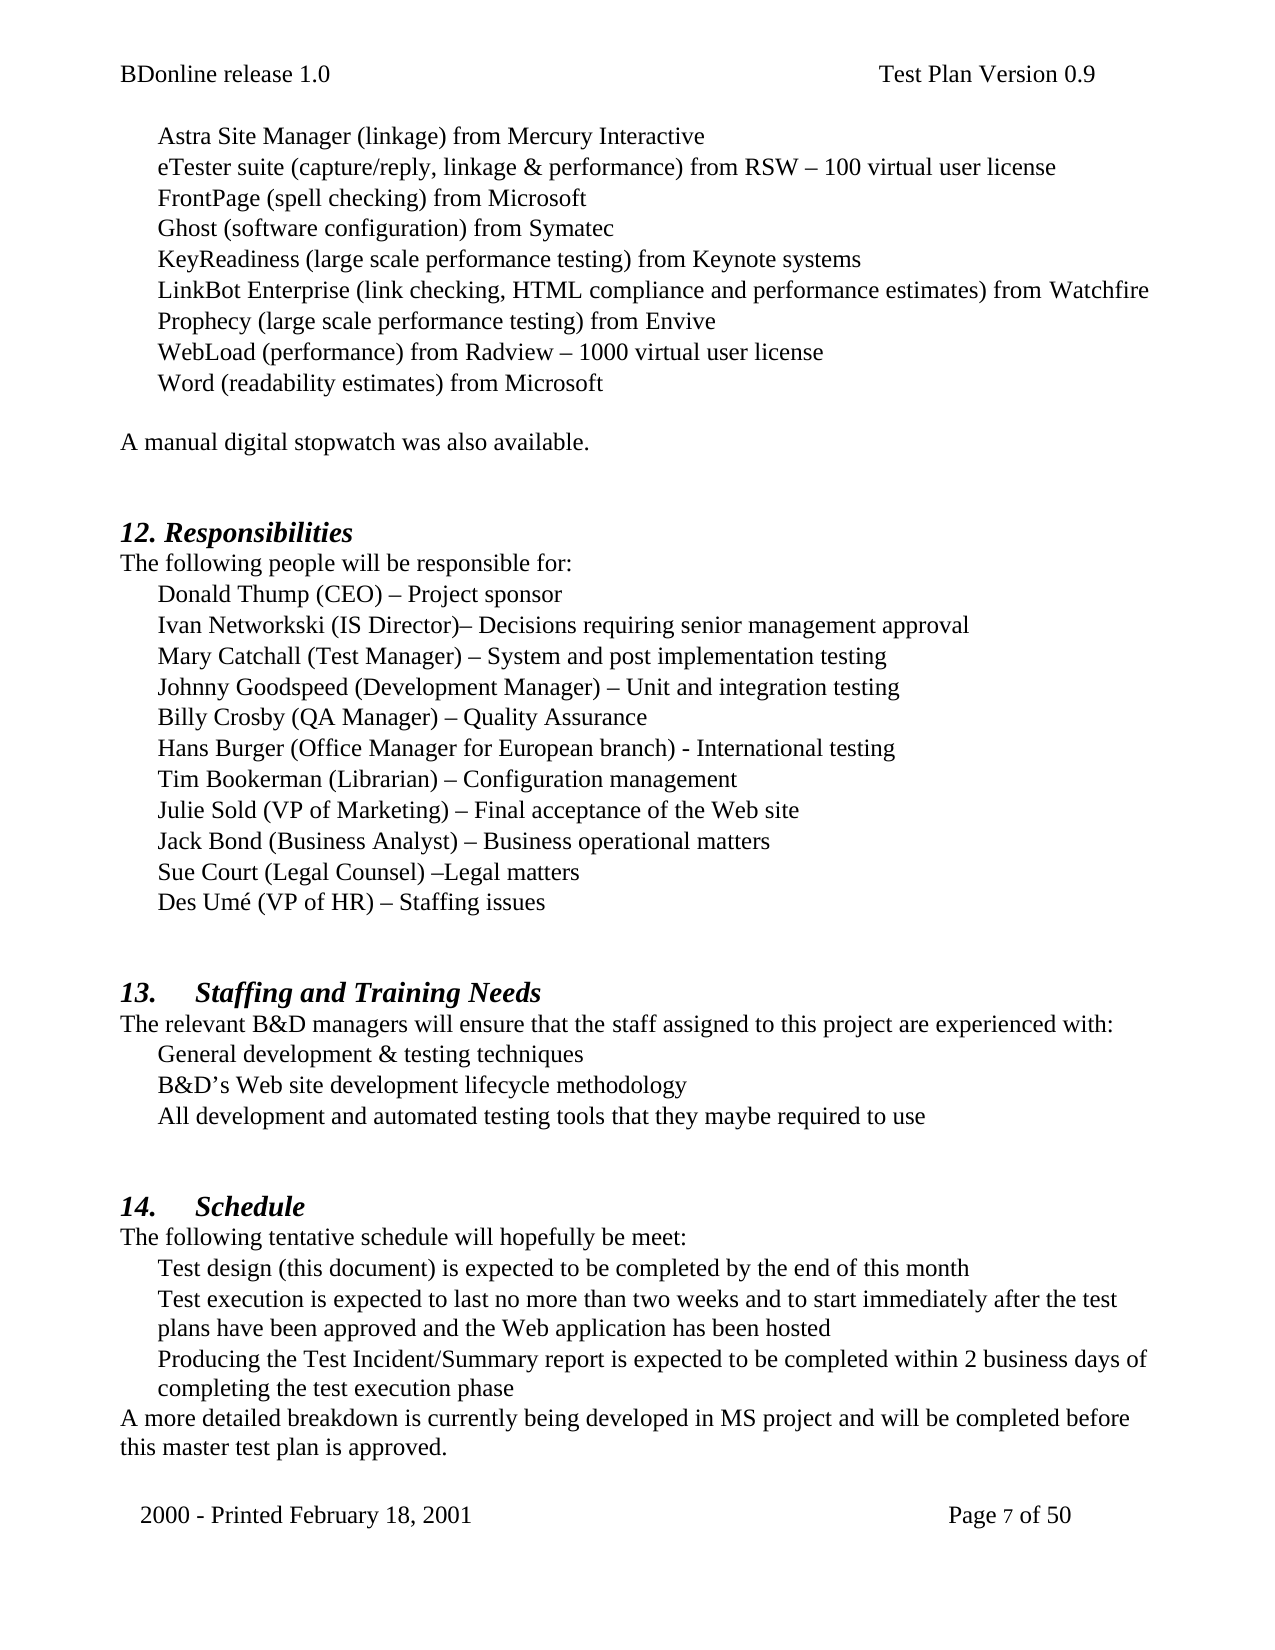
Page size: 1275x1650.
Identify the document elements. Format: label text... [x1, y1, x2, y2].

text Tim Bookerman (Librarian) – Configuration management [157, 764, 1156, 793]
text Ivan Networkski (IS Director)– Decisions requiring senior management approval [157, 610, 1156, 639]
text Word (readability estimates) from Microsoft [157, 368, 1156, 397]
text Mary Catchall (Test Manager) – System and post implementation testing Johnny Goodspeed (Development Manager) – Unit and integration testing Billy Crosby (QA Manager) – Quality Assurance [157, 641, 902, 731]
text Hans Burger (Office Manager for European branch) - International testing [157, 733, 1156, 762]
text WebLoad (performance) from Radview – 1000 virtual user license [157, 337, 1156, 366]
text A more detailed breakdown is currently being developed in MS project and will be completed before this master test plan is approved. [120, 1403, 1131, 1461]
text Test execution is expected to last no more than two weeks and to start immediately after the test plans have been approved and the Web application has been hosted [157, 1284, 1119, 1342]
text Test design (this document) is expected to be completed by the end of this month [157, 1253, 1156, 1282]
text LinkBot Enterprise (link checking, HTML compliance and performance estimates) from Watchfire [157, 275, 1156, 304]
text 12. Responsibilities [120, 515, 1156, 548]
text The relevant B&D managers will ensure that the staff assigned to this project are experienced with: General development & testing techniques [120, 1009, 1115, 1068]
text Des Umé (VP of HR) – Staffing issues [157, 887, 1156, 916]
text FrontPage (spell checking) from Microsoft [157, 183, 1156, 211]
text 14. Schedule [120, 1189, 1156, 1222]
text All development and automated testing tools that they maybe required to use [157, 1101, 1156, 1130]
text eTester suite (capture/reply, linkage & performance) from RSW – 100 virtual user license [157, 152, 1156, 180]
text The following people will be responsible for: Donald Thump (CEO) – Project sponsor [120, 548, 576, 608]
text Producing the Test Incident/Summary report is expected to be completed within 2 business days of completing the test execution phase [157, 1344, 1148, 1402]
text Prophecy (large scale performance testing) from Envive [157, 306, 1156, 335]
text Ghost (software configuration) from Symatec [157, 213, 1156, 242]
text The following tentative schedule will hopefully be meet: [120, 1222, 1156, 1251]
text A manual digital stopwatch was also available. [120, 427, 1156, 456]
text Julie Sold (VP of Marketing) – Final acceptance of the Web site Jack Bond (Business Analyst) – Business operational matters Sue Court (Legal Counsel) –Legal matters [157, 795, 802, 885]
text 13. Staffing and Training Needs [120, 975, 1156, 1008]
text Astra Site Manager (linkage) from Mercury Interactive [157, 121, 1156, 149]
text B&D’s Web site development lifecycle methodology [157, 1070, 1156, 1099]
text KeyReadiness (large scale performance testing) from Keynote systems [157, 244, 1156, 273]
